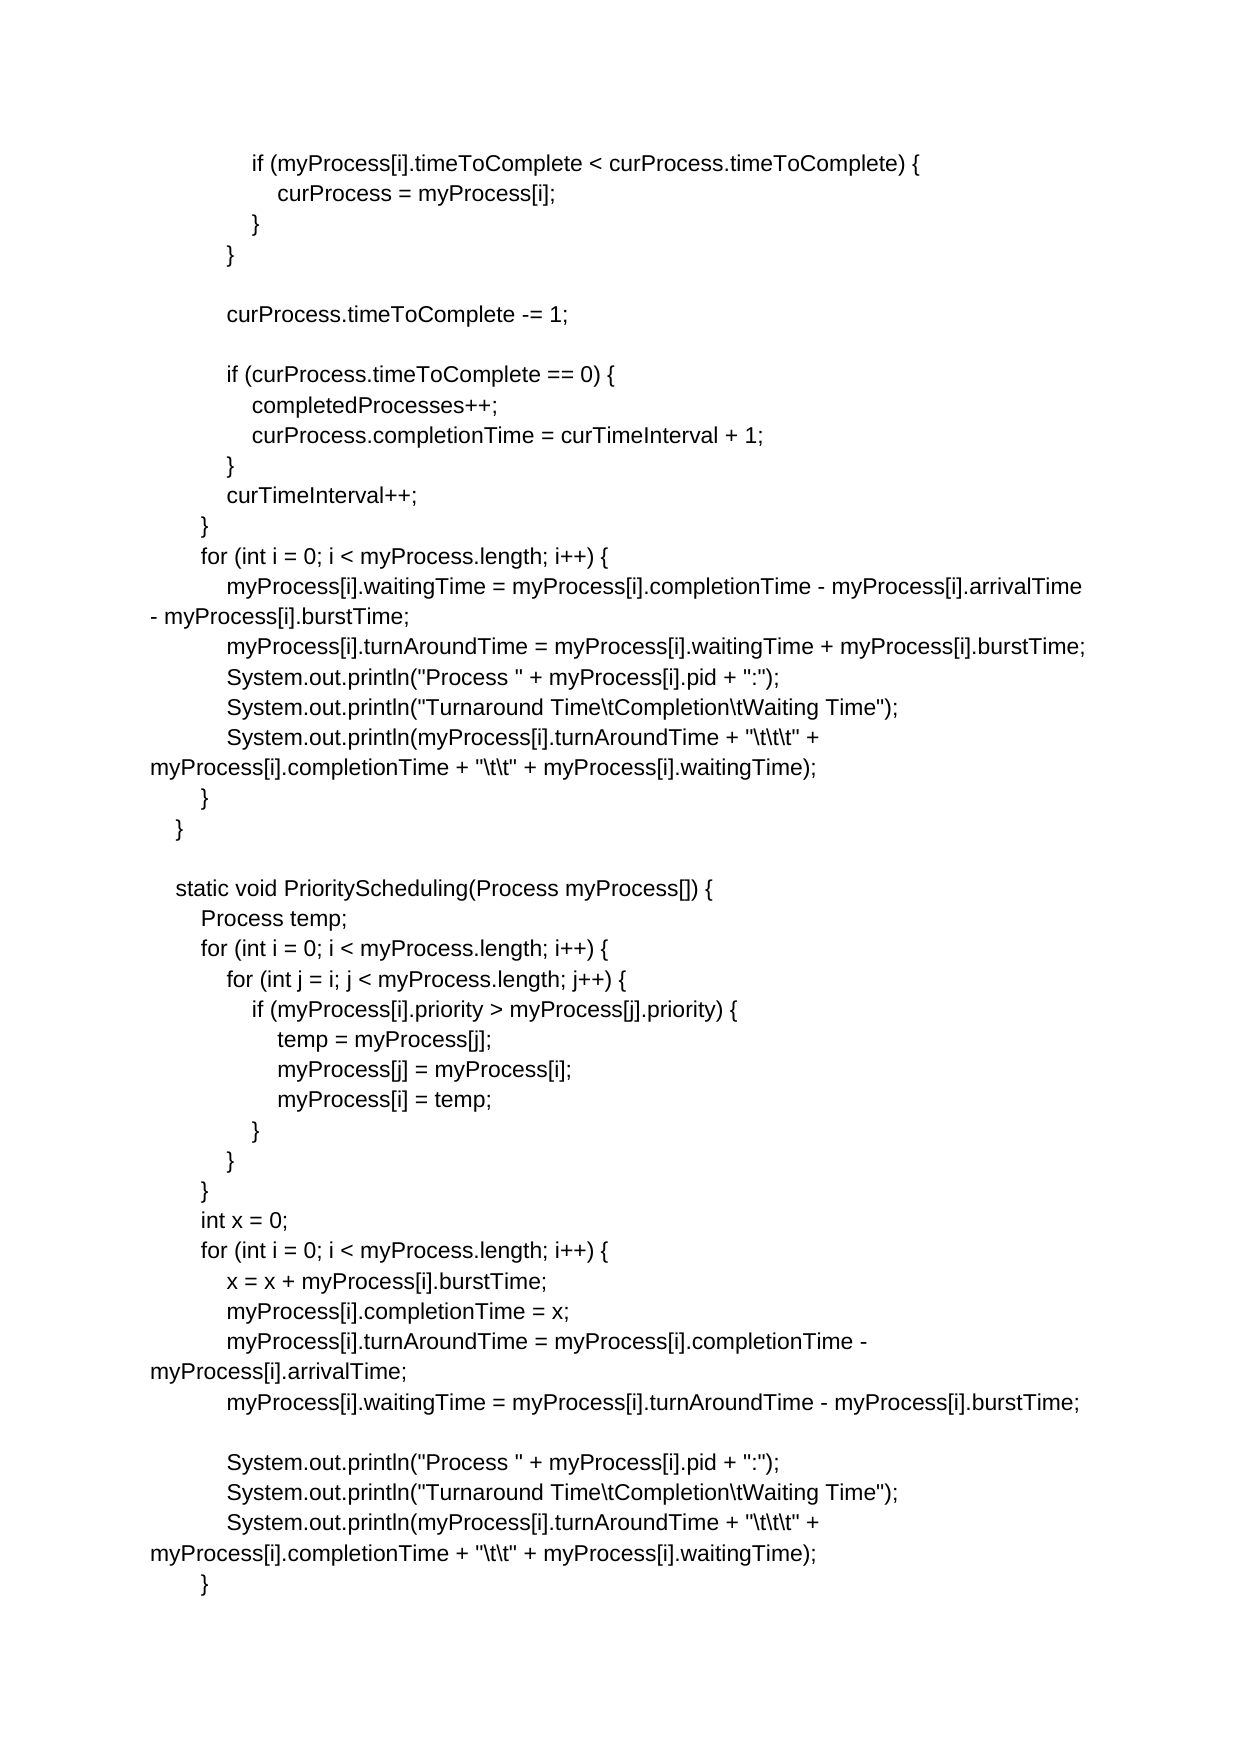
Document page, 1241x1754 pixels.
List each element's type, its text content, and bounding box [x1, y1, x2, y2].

text myProcess[j] = myProcess[i]; [150, 1056, 1090, 1083]
text curProcess.completionTime = curTimeInterval + 1; [150, 422, 1090, 448]
text Process temp; [150, 905, 1090, 932]
text myProcess[i].waitingTime = myProcess[i].turnAroundTime - myProcess[i].burstTime; [150, 1388, 1090, 1415]
text if (curProcess.timeToComplete == 0) { [150, 361, 1090, 388]
text x = x + myProcess[i].burstTime; [150, 1268, 1090, 1294]
text myProcess[i].completionTime = x; [150, 1298, 1090, 1324]
text curProcess = myProcess[i]; [150, 180, 1090, 207]
text } [150, 241, 1090, 267]
text myProcess[i].waitingTime = myProcess[i].completionTime - myProcess[i].arrivalTime - myProcess[i].burstTime; [150, 573, 1090, 629]
text } [150, 814, 1090, 841]
text System.out.println("Turnaround Time\tCompletion\tWaiting Time"); [150, 1479, 1090, 1506]
text completedProcesses++; [150, 392, 1090, 418]
text System.out.println(myProcess[i].turnAroundTime + "\t\t\t" + myProcess[i].completionTime + "\t\t" + myProcess[i].waitingTime); [150, 1509, 1090, 1566]
text } [150, 452, 1090, 478]
text int x = 0; [150, 1207, 1090, 1234]
text if (myProcess[i].timeToComplete < curProcess.timeToComplete) { [150, 150, 1090, 176]
text myProcess[i].turnAroundTime = myProcess[i].completionTime - myProcess[i].arrivalTime; [150, 1328, 1090, 1385]
text System.out.println("Turnaround Time\tCompletion\tWaiting Time"); [150, 694, 1090, 720]
text for (int i = 0; i < myProcess.length; i++) { [150, 1237, 1090, 1264]
text System.out.println("Process " + myProcess[i].pid + ":"); [150, 663, 1090, 690]
text } [150, 1117, 1090, 1143]
text for (int i = 0; i < myProcess.length; i++) { [150, 543, 1090, 569]
text curProcess.timeToComplete -= 1; [150, 301, 1090, 327]
text } [150, 1177, 1090, 1203]
text temp = myProcess[j]; [150, 1026, 1090, 1052]
text } [150, 1147, 1090, 1173]
text } [150, 784, 1090, 811]
text for (int i = 0; i < myProcess.length; i++) { [150, 935, 1090, 962]
text myProcess[i] = temp; [150, 1086, 1090, 1113]
text if (myProcess[i].priority > myProcess[j].priority) { [150, 996, 1090, 1022]
text myProcess[i].turnAroundTime = myProcess[i].waitingTime + myProcess[i].burstTime; [150, 633, 1090, 660]
text System.out.println("Process " + myProcess[i].pid + ":"); [150, 1449, 1090, 1475]
text } [150, 210, 1090, 237]
text } [150, 1570, 1090, 1596]
text } [150, 512, 1090, 539]
text curTimeInterval++; [150, 482, 1090, 509]
text System.out.println(myProcess[i].turnAroundTime + "\t\t\t" + myProcess[i].completionTime + "\t\t" + myProcess[i].waitingTime); [150, 724, 1090, 781]
text for (int j = i; j < myProcess.length; j++) { [150, 966, 1090, 992]
text static void PriorityScheduling(Process myProcess[]) { [150, 875, 1090, 901]
